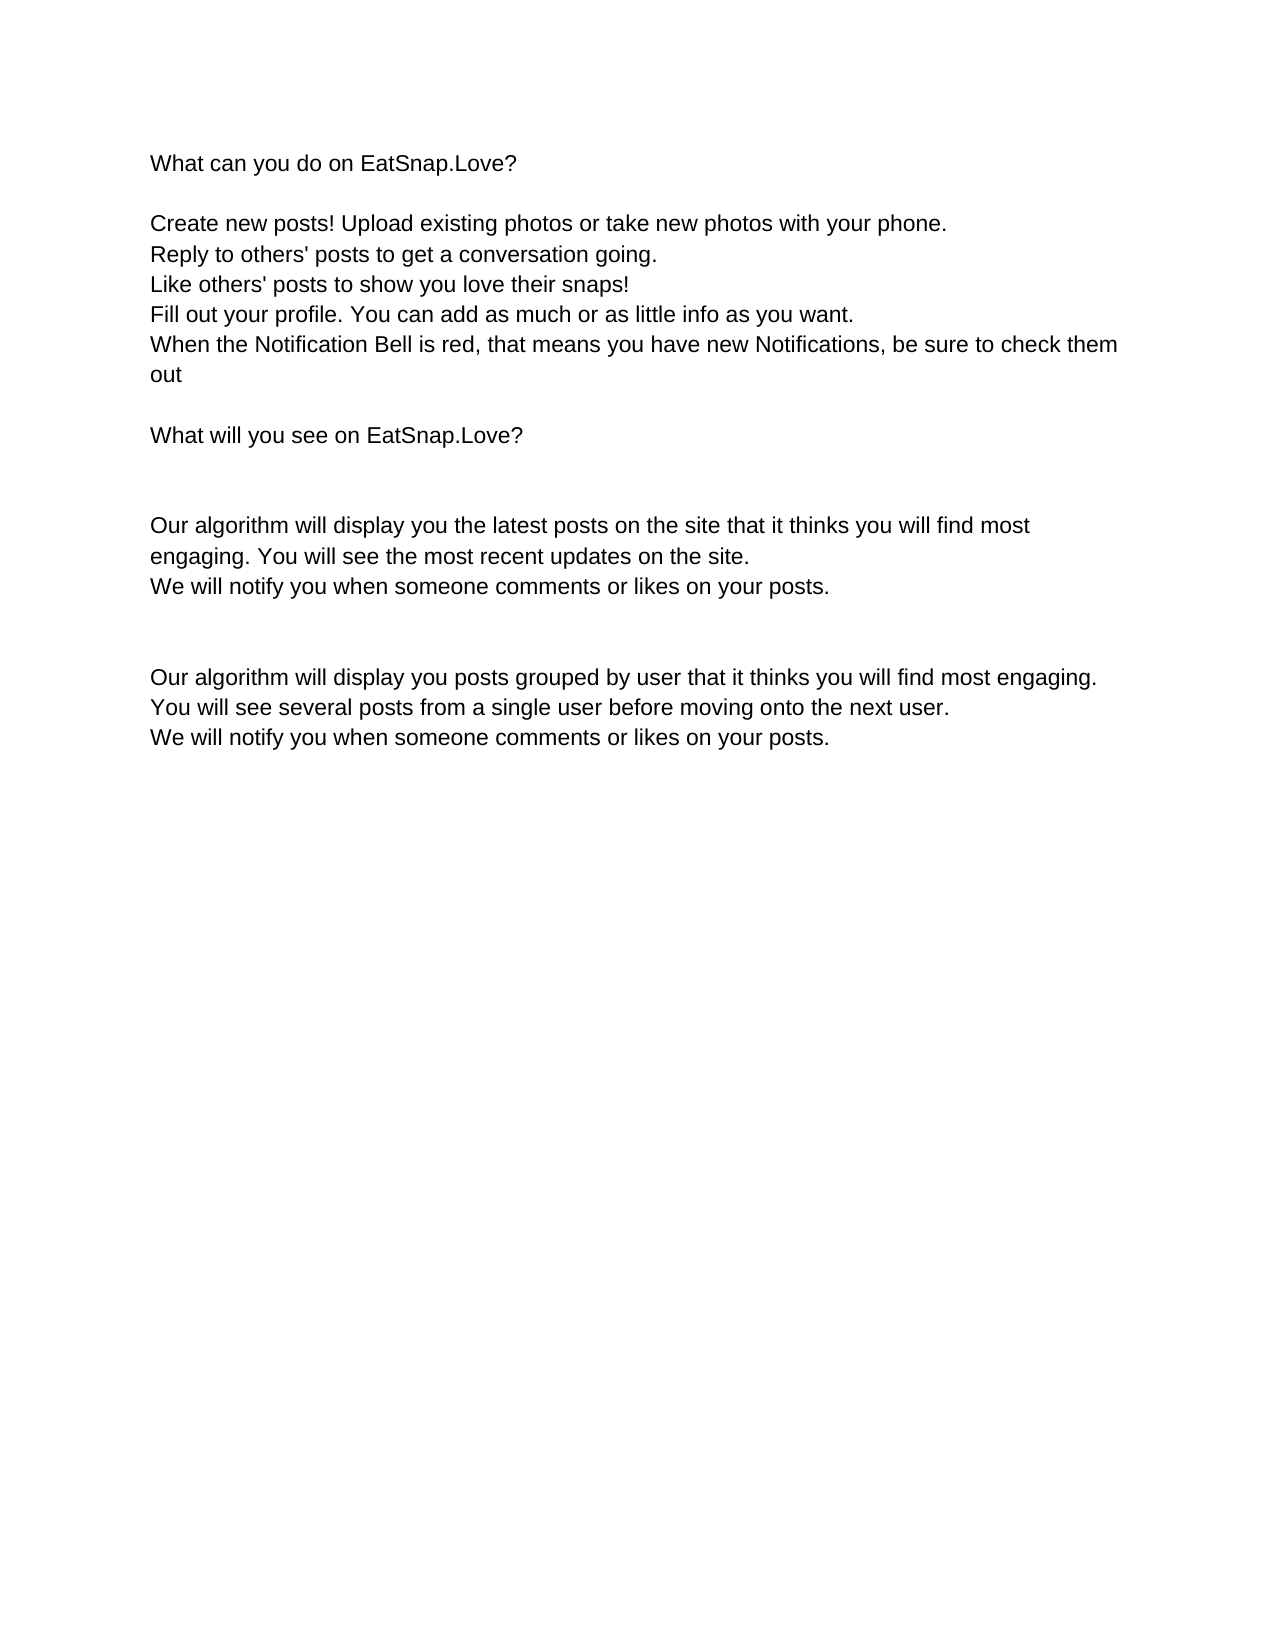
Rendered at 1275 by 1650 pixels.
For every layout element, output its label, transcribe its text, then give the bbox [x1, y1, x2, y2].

text What can you do on EatSnap.Love? [150, 150, 1125, 176]
text Fill out your profile. You can add as much or as little info as you want. [150, 301, 1125, 327]
text Our algorithm will display you the latest posts on the site that it thinks you will find most engaging. You will see the most recent updates on the site. [150, 512, 1125, 569]
text Reply to others' posts to get a conversation going. [150, 241, 1125, 267]
text Create new posts! Upload existing photos or take new photos with your phone. [150, 210, 1125, 237]
text Like others' posts to show you love their snaps! [150, 271, 1125, 297]
text When the Notification Bell is red, that means you have new Notifications, be sure to check them out [150, 331, 1125, 388]
text Our algorithm will display you posts grouped by user that it thinks you will find most engaging. You will see several posts from a single user before moving onto the next user. [150, 663, 1125, 720]
text We will notify you when someone comments or likes on your posts. [150, 573, 1125, 599]
text We will notify you when someone comments or likes on your posts. [150, 724, 1125, 750]
text What will you see on EatSnap.Love? [150, 422, 1125, 448]
